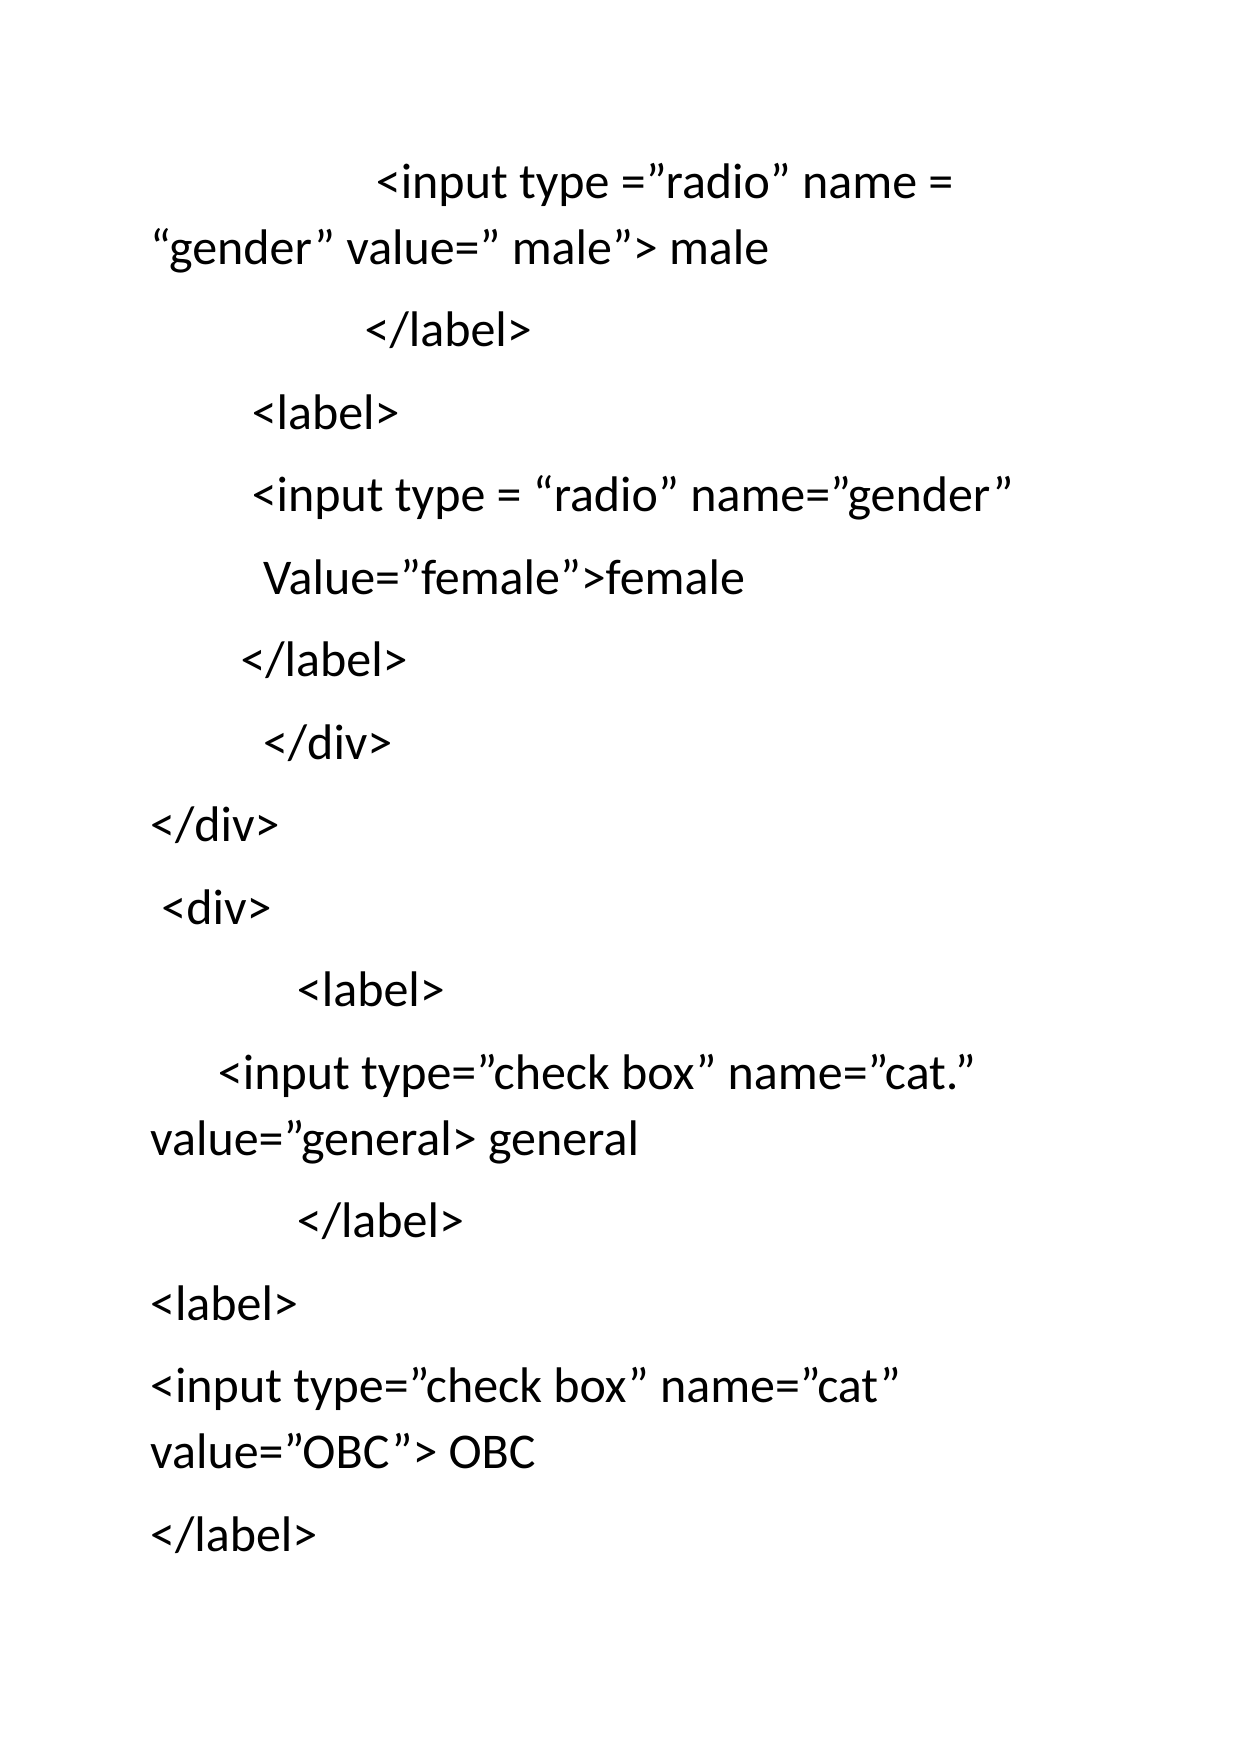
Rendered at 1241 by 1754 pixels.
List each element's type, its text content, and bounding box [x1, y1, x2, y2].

text <label> [150, 1272, 1090, 1333]
text </label> [150, 1502, 1090, 1563]
text <label> [150, 381, 1090, 442]
text <input type = “radio” name=”gender” [150, 463, 1090, 524]
text <div> [150, 876, 1090, 937]
text <input type=”check box” name=”cat” value=”OBC”> OBC [150, 1354, 1090, 1481]
text </label> [150, 628, 1090, 689]
text <input type =”radio” name = “gender” value=” male”> male [150, 150, 1090, 277]
text </label> [150, 1189, 1090, 1250]
text </label> [150, 298, 1090, 359]
text Value=”female”>female [150, 546, 1090, 607]
text </div> [150, 793, 1090, 854]
text <label> [150, 958, 1090, 1019]
text </div> [150, 711, 1090, 772]
text <input type=”check box” name=”cat.” value=”general> general [150, 1041, 1090, 1168]
